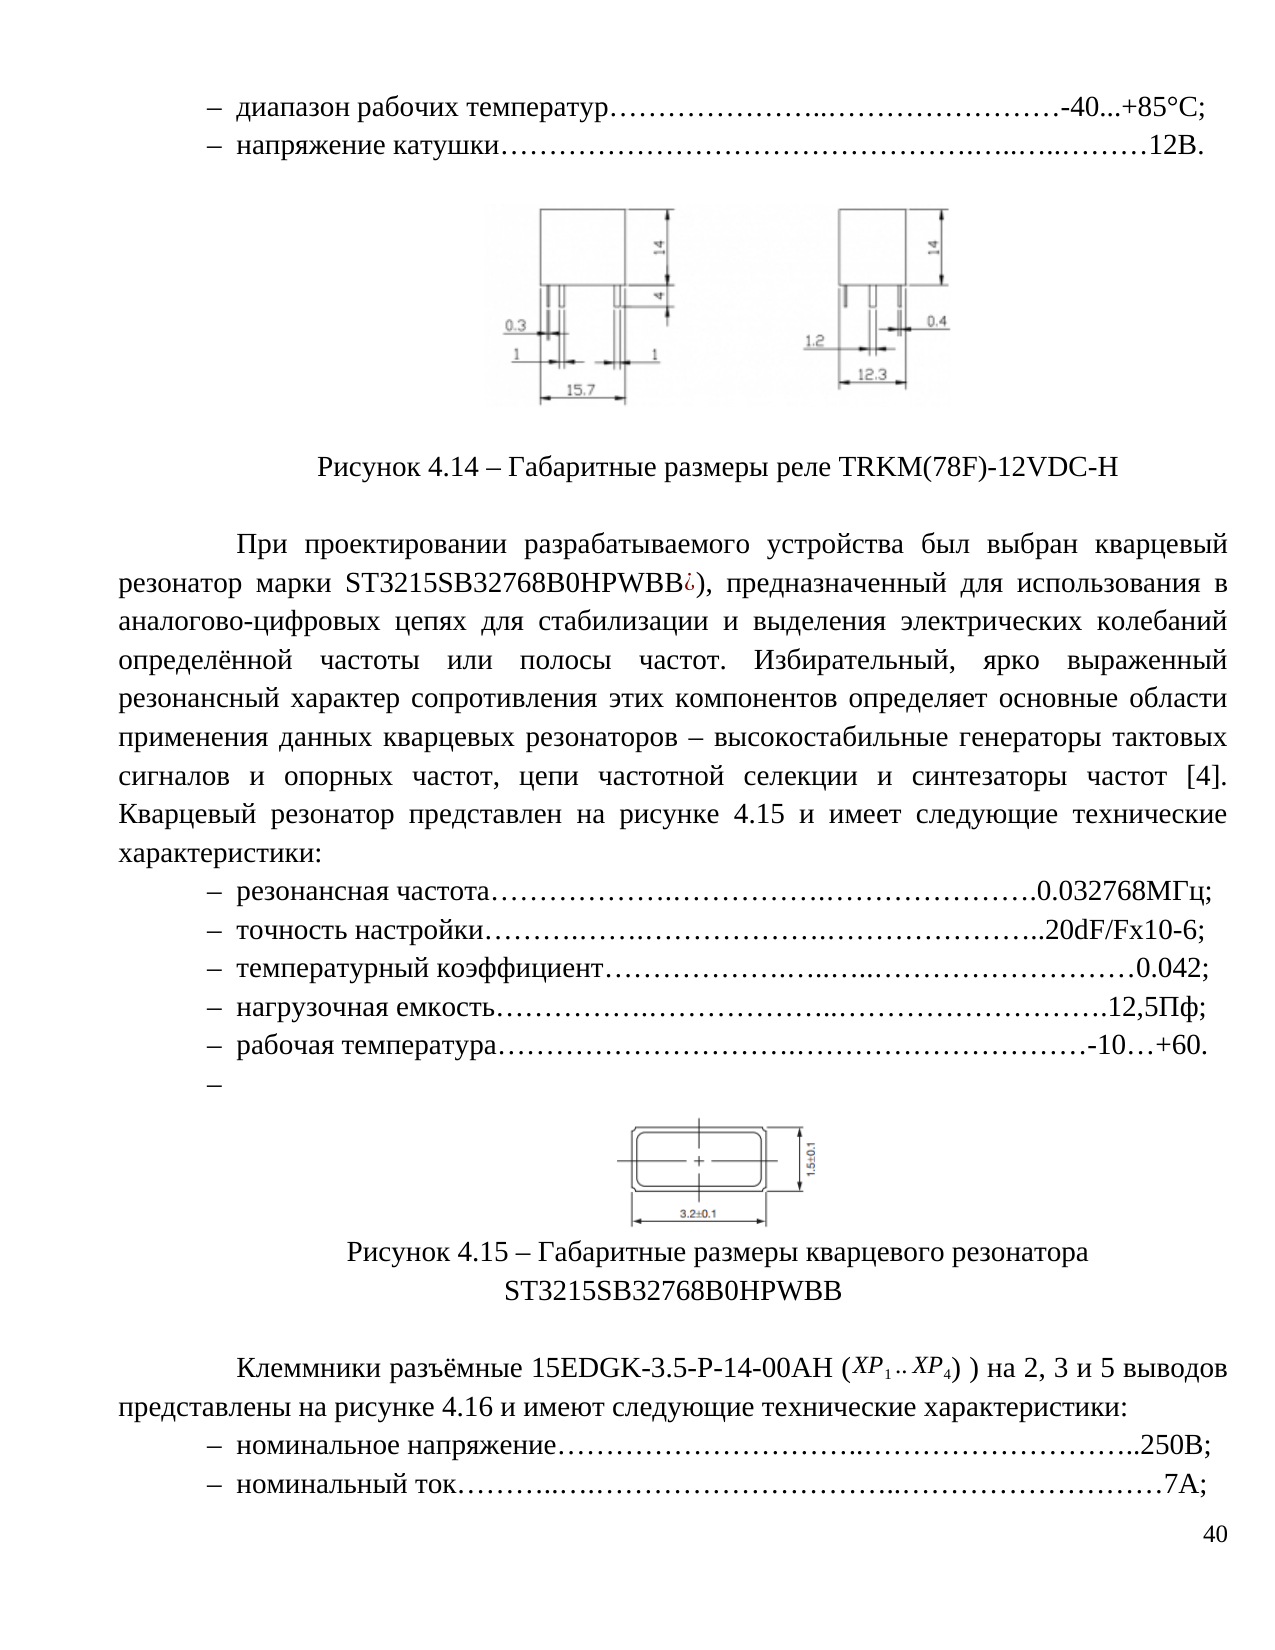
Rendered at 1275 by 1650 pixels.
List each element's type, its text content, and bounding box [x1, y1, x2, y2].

list точность настройки……….…….……………….…………………..20dF/Fх10-6; [118, 912, 1228, 945]
picture [484, 204, 952, 407]
picture [610, 1104, 825, 1231]
list температурный коэффициент……………….…..…..………………………0.042; [118, 950, 1228, 984]
list нагрузочная емкость…………….………………..……………………….12,5Пф; [118, 989, 1228, 1022]
text Клеммники разъёмные 15EDGK-3.5-P-14-00AH () ) на 2, 3 и 5 выводов представлены на рисунке 4.16 и имеют следующие технические характеристики: [118, 1350, 1228, 1422]
list резонансная частота……………….…………….………………….0.032768МГц; [118, 873, 1228, 907]
list номинальное напряжение…………………………..………………………..250В; [118, 1427, 1228, 1461]
list номинальный ток………..….…………………………..………………………7А; [118, 1466, 1228, 1499]
list диапазон рабочих температур…………………..……………………-40...+85°C; [118, 89, 1228, 122]
list напряжение катушки………………………………………….…..…..………12В. [118, 127, 1228, 161]
text При проектировании разрабатываемого устройства был выбран кварцевый резонатор марки ST3215SB32768B0HPWBB), предназначенный для использования в аналогово-цифровых цепях для стабилизации и выделения электрических колебаний определённой частоты или полосы частот. Избирательный, ярко выраженный резонансный характер сопротивления этих компонентов определяет основные области применения данных кварцевых резонаторов – высокостабильные генераторы тактовых сигналов и опорных частот, цепи частотной селекции и синтезаторы частот [4]. Кварцевый резонатор представлен на рисунке 4.15 и имеет следующие технические характеристики: [118, 526, 1228, 868]
text Рисунок 4.14 – Габаритные размеры реле TRKM(78F)-12VDC-H [118, 449, 1228, 483]
list рабочая температура………………………….…………………………-10…+60. [118, 1027, 1228, 1061]
text Рисунок 4.15 – Габаритные размеры кварцевого резонатора ST3215SB32768B0HPWBB [118, 1234, 1228, 1307]
